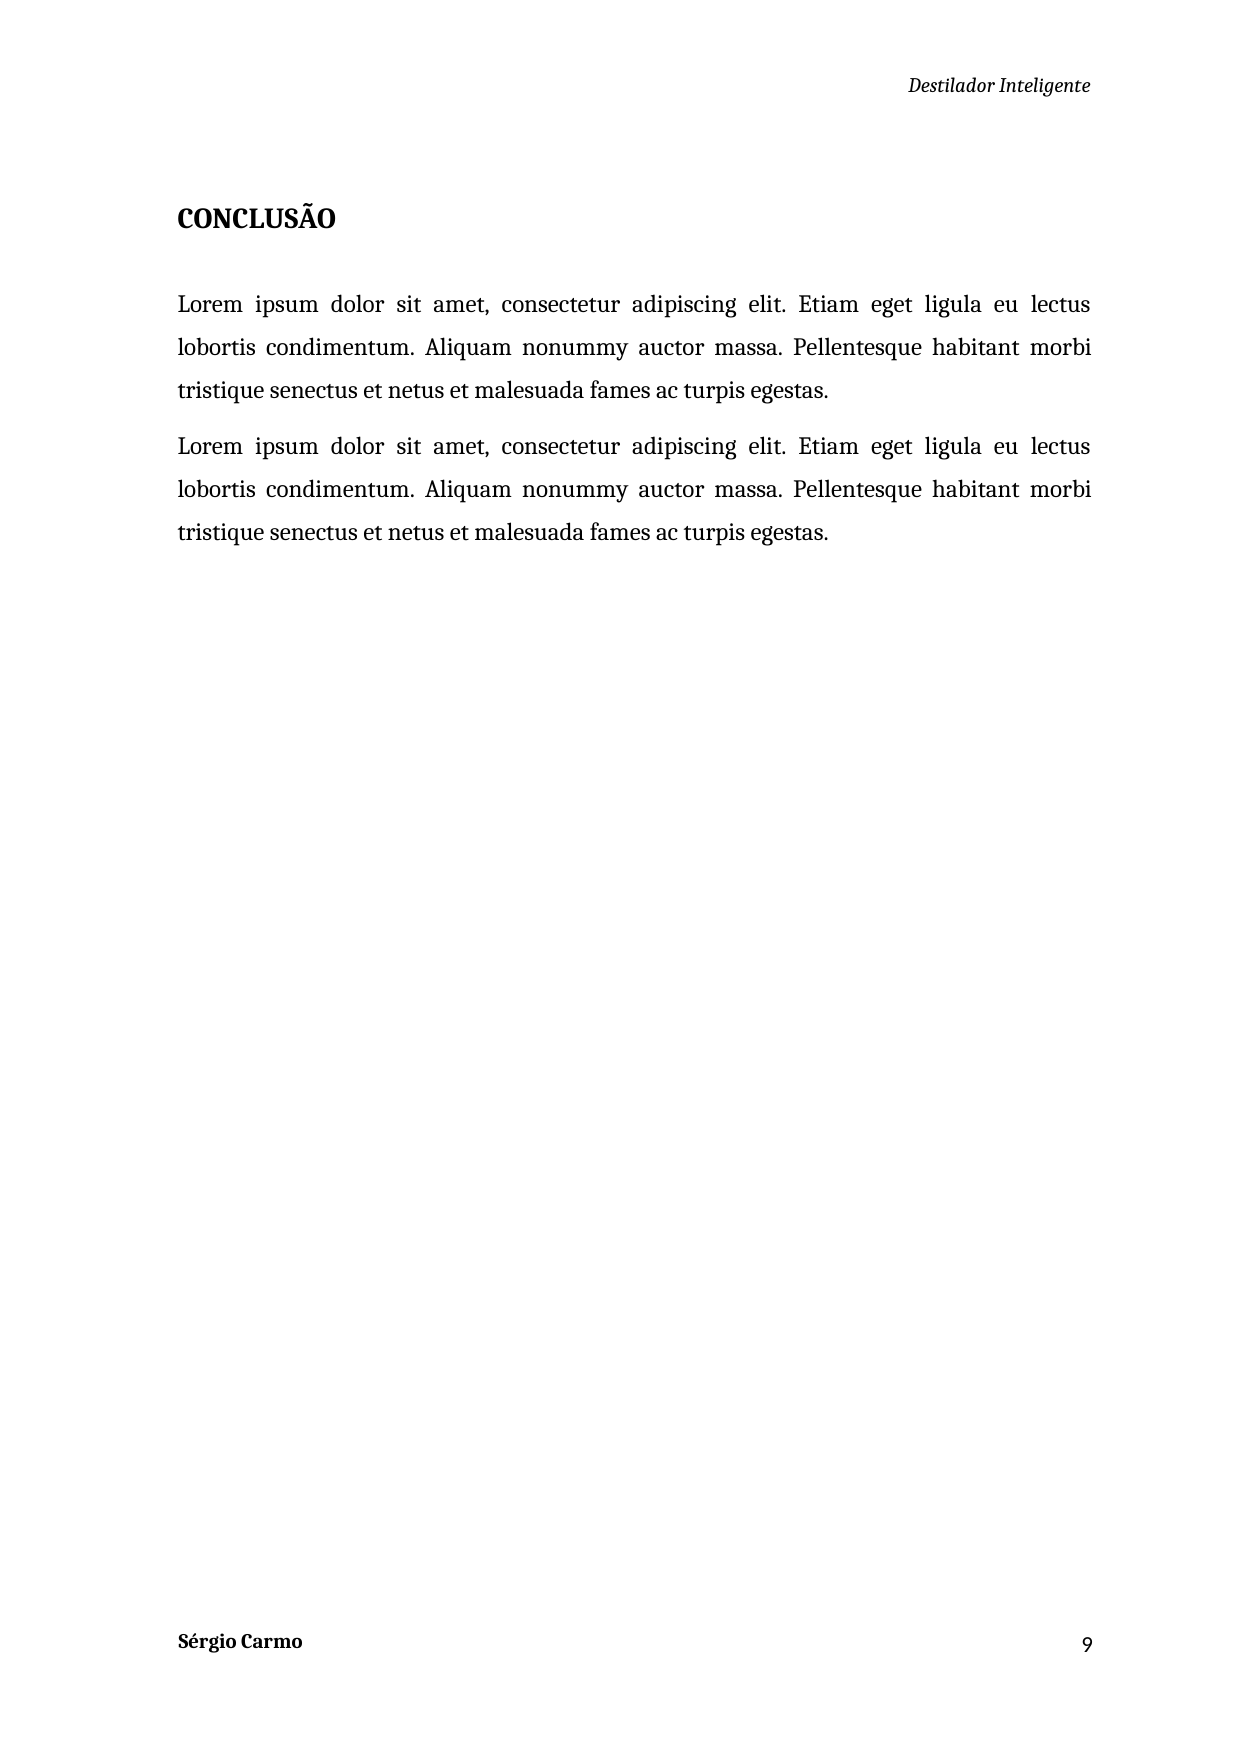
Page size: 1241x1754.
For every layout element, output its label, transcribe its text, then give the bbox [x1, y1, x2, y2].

text CONCLUSÃO [177, 202, 1092, 236]
text Lorem ipsum dolor sit amet, consectetur adipiscing elit. Etiam eget ligula eu lectus lobortis condimentum. Aliquam nonummy auctor massa. Pellentesque habitant morbi tristique senectus et netus et malesuada fames ac turpis egestas. [177, 432, 1092, 547]
text Lorem ipsum dolor sit amet, consectetur adipiscing elit. Etiam eget ligula eu lectus lobortis condimentum. Aliquam nonummy auctor massa. Pellentesque habitant morbi tristique senectus et netus et malesuada fames ac turpis egestas. [177, 290, 1092, 405]
